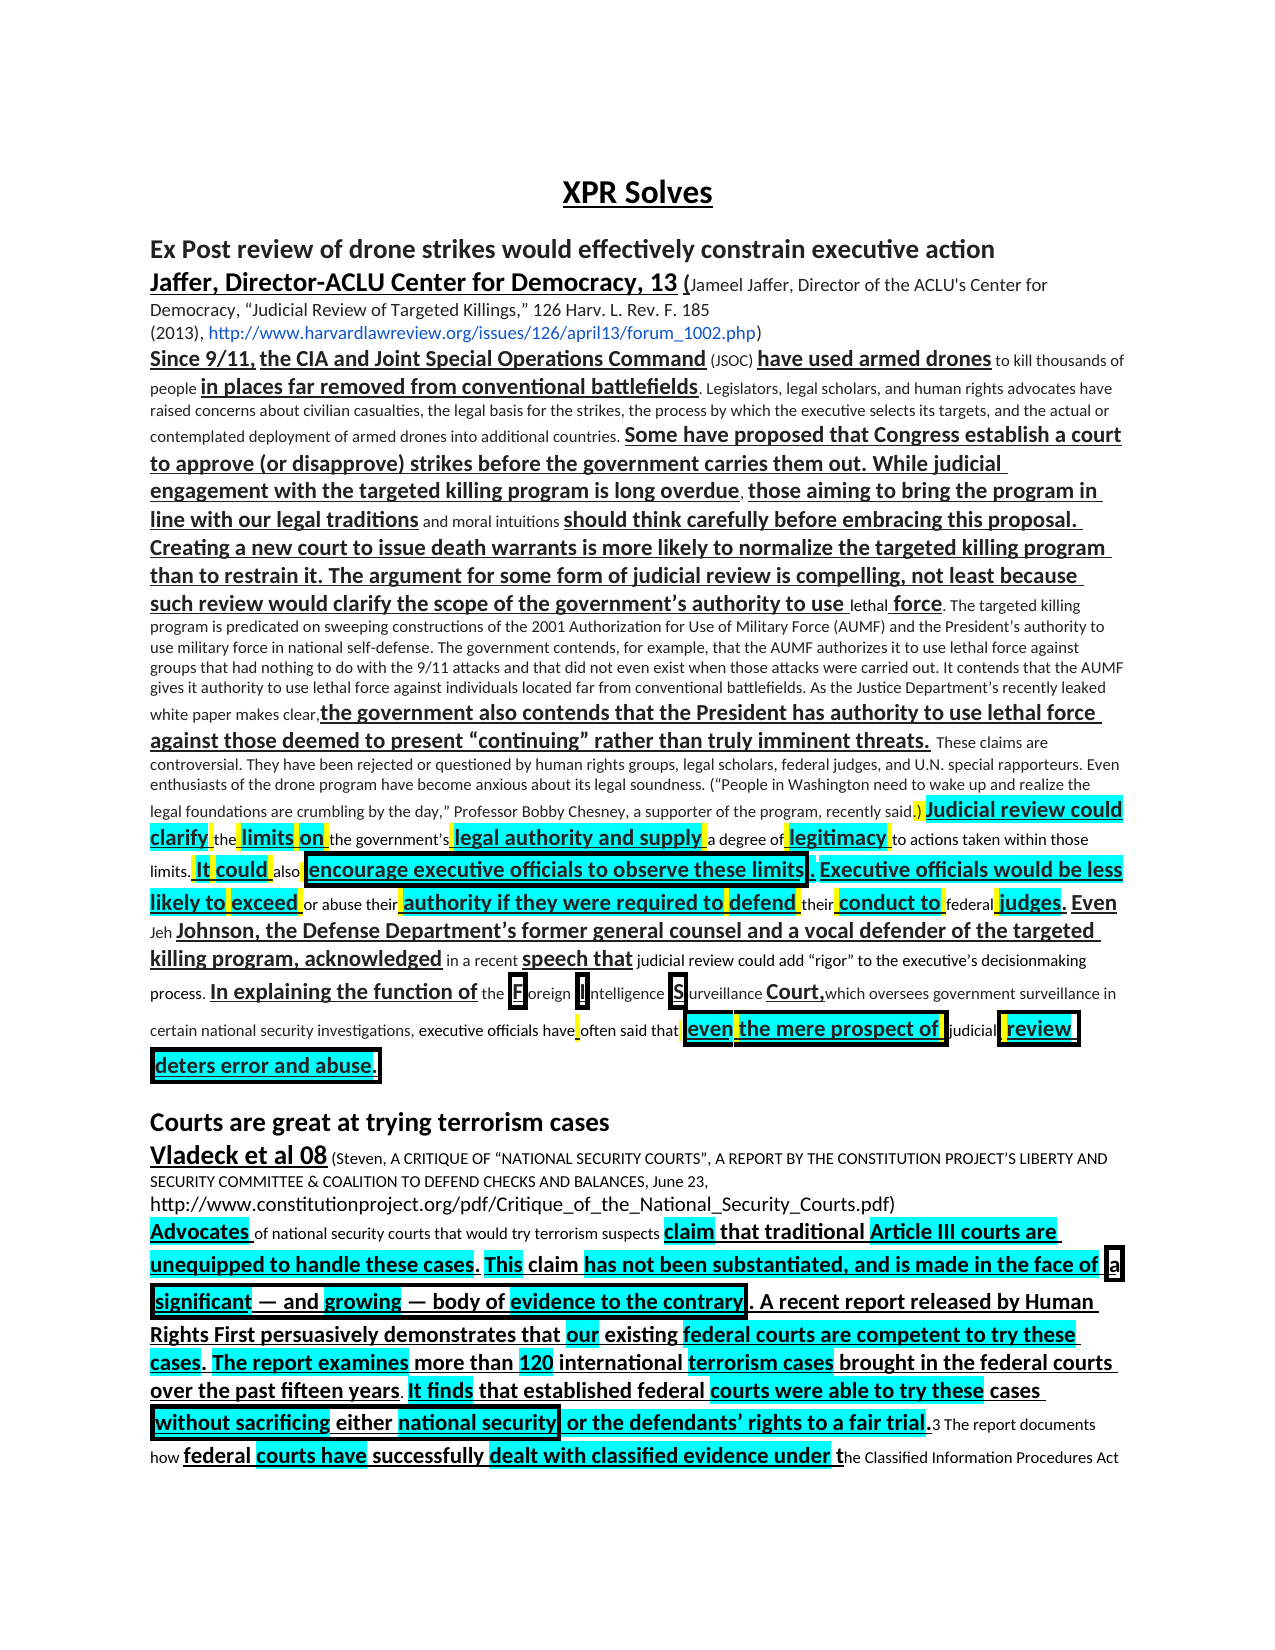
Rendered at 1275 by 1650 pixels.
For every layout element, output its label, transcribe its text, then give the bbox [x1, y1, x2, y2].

subtitle XPR Solves [150, 171, 1125, 212]
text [150, 1217, 1125, 1469]
text Since 9/11, the CIA and Joint Special Operations Command (JSOC) have used armed drones to kill thousands of people in places far removed from conventional battlefields. Legislators, legal scholars, and human rights advocates have raised concerns about civilian casualties, the legal basis for the strikes, the process by which the executive selects its targets, and the actual or contemplated deployment of armed drones into additional countries. Some have proposed that Congress establish a court to approve (or disapprove) strikes before the government carries them out. While judicial engagement with the targeted killing program is long overdue, those aiming to bring the program in line with our legal traditions and moral intuitions should think carefully before embracing this proposal. Creating a new court to issue death warrants is more likely to normalize the targeted killing program than to restrain it. The argument for some form of judicial review is compelling, not least because such review would clarify the scope of the government’s authority to use lethal force. The targeted killing program is predicated on sweeping constructions of the 2001 Authorization for Use of Military Force (AUMF) and the President’s authority to use military force in national self-defense. The government contends, for example, that the AUMF authorizes it to use lethal force against groups that had nothing to do with the 9/11 attacks and that did not even exist when those attacks were carried out. It contends that the AUMF gives it authority to use lethal force against individuals located far from conventional battlefields. As the Justice Department’s recently leaked white paper makes clear,the government also contends that the President has authority to use lethal force against those deemed to present “continuing” rather than truly imminent threats. These claims are controversial. They have been rejected or questioned by human rights groups, legal scholars, federal judges, and U.N. special rapporteurs. Even enthusiasts of the drone program have become anxious about its legal soundness. (“People in Washington need to wake up and realize the legal foundations are crumbling by the day,” Professor Bobby Chesney, a supporter of the program, recently said.) Judicial review could clarify the limits on the government’s legal authority and supply a degree of legitimacy to actions taken within those limits. It could also encourage executive officials to observe these limits. Executive officials would be less likely to exceed or abuse their authority if they were required to defend their conduct to federal judges. Even Jeh Johnson, the Defense Department’s former general counsel and a vocal defender of the targeted killing program, acknowledged in a recent speech that judicial review could add “rigor” to the executive’s decisionmaking process. In explaining the function of the Foreign Intelligence Surveillance Court,which oversees government surveillance in certain national security investigations, executive officials have often said that even the mere prospect of judicial review deters error and abuse. [150, 344, 1125, 1084]
subtitle Ex Post review of drone strikes would effectively constrain executive action [150, 232, 1125, 265]
text Vladeck et al 08 (Steven, A CRITIQUE OF “NATIONAL SECURITY COURTS”, A REPORT BY THE CONSTITUTION PROJECT’S LIBERTY AND SECURITY COMMITTEE & COALITION TO DEFEND CHECKS AND BALANCES, June 23, [150, 1138, 1125, 1192]
text http://www.constitutionproject.org/pdf/Critique_of_the_National_Security_Courts.pdf) [150, 1192, 1125, 1217]
text Jaffer, Director-ACLU Center for Democracy, 13 (Jameel Jaffer, Director of the ACLU's Center for Democracy, “Judicial Review of Targeted Killings,” 126 Harv. L. Rev. F. 185 (2013), http://www.harvardlawreview.org/issues/126/april13/forum_1002.php) [150, 265, 1125, 344]
subtitle Courts are great at trying terrorism cases [150, 1105, 1125, 1138]
